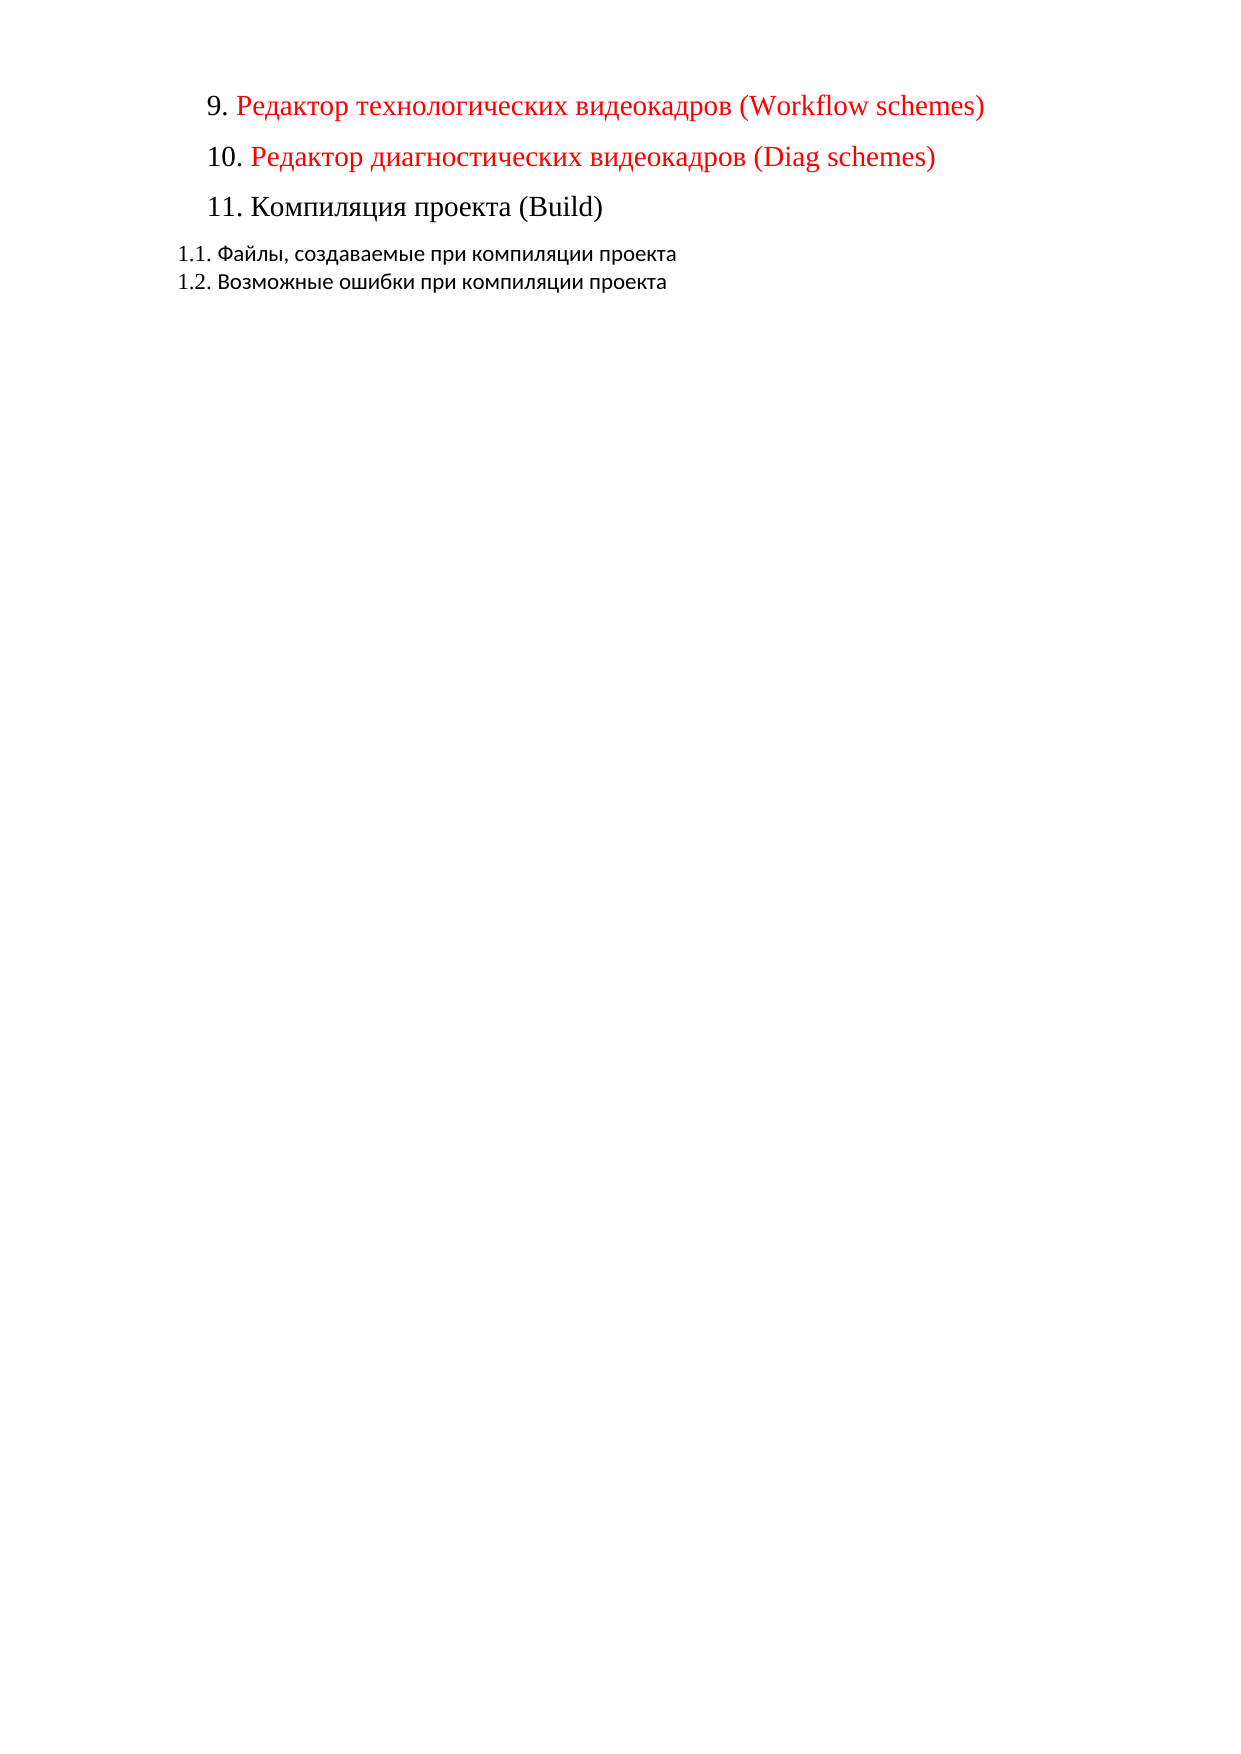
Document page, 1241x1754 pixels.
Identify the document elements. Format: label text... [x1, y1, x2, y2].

subtitle Редактор диагностических видеокадров (Diag schemes) [148, 139, 1152, 172]
text Возможные ошибки при компиляции проекта [177, 267, 1152, 296]
text Файлы, создаваемые при компиляции проекта [177, 239, 1152, 267]
subtitle Редактор технологических видеокадров (Workflow schemes) [148, 88, 1152, 122]
subtitle Компиляция проекта (Build) [148, 189, 1152, 223]
